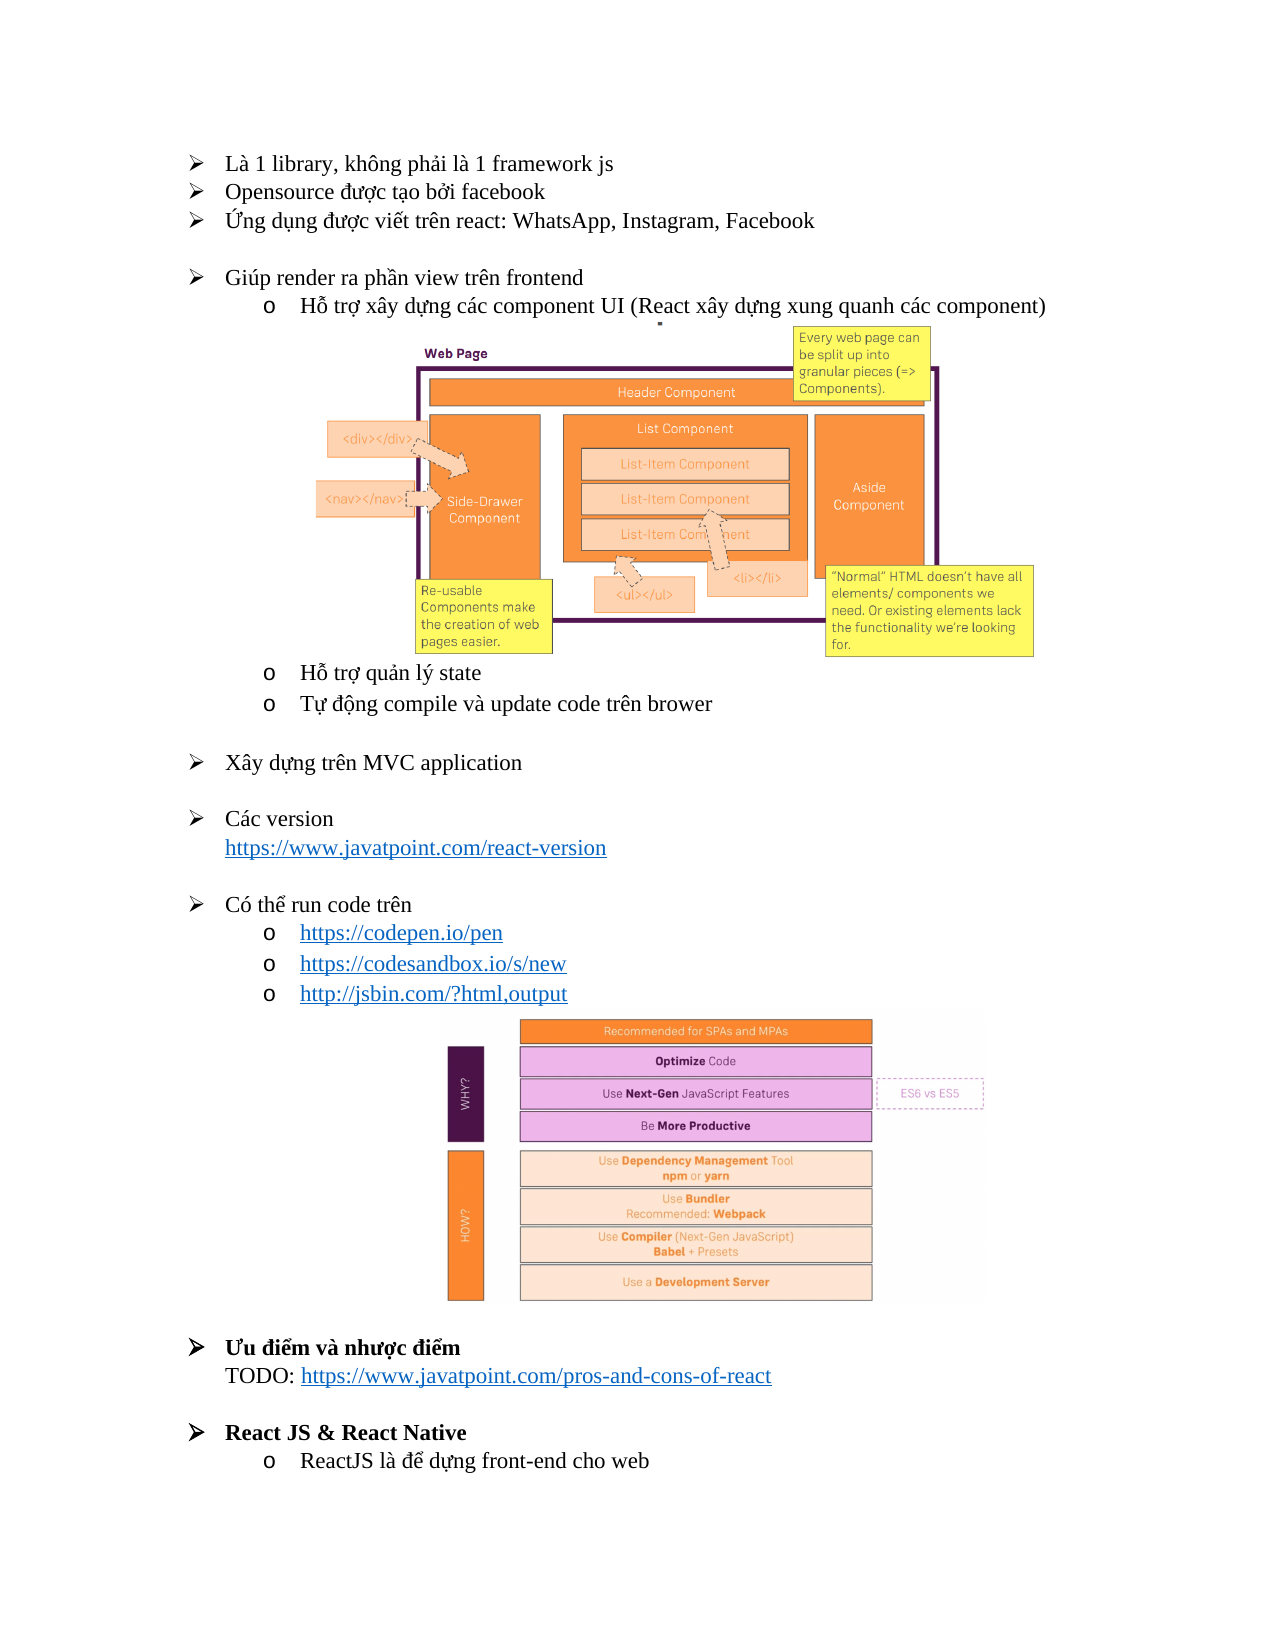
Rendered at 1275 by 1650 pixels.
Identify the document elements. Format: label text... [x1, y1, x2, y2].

list ReactJS là để dựng front-end cho web [262, 1447, 1125, 1476]
list Xây dựng trên MVC application [187, 749, 1125, 775]
picture [315, 322, 1035, 658]
list Opensource được tạo bởi facebook [187, 178, 1125, 205]
list https://codesandbox.io/s/new [262, 950, 1125, 978]
list Có thể run code trên [187, 891, 1125, 917]
list Là 1 library, không phải là 1 framework js [187, 150, 1125, 176]
list https://codepen.io/pen [262, 919, 1125, 947]
list https://www.javatpoint.com/react-version [225, 834, 1125, 860]
list Hỗ trợ quản lý state [262, 659, 1125, 688]
list http://jsbin.com/?html,output [262, 980, 1125, 1008]
list Các version [187, 806, 1125, 832]
list Ưu điểm và nhược điểm [187, 1334, 1125, 1360]
list TODO: https://www.javatpoint.com/pros-and-cons-of-react [225, 1362, 1125, 1388]
picture [438, 1010, 987, 1304]
list Hỗ trợ xây dựng các component UI (React xây dựng xung quanh các component) [262, 292, 1125, 320]
list Giúp render ra phần view trên frontend [187, 264, 1125, 290]
list Tự động compile và update code trên brower [262, 690, 1125, 718]
list Ứng dụng được viết trên react: WhatsApp, Instagram, Facebook [187, 207, 1125, 233]
list React JS & React Native [187, 1419, 1125, 1445]
